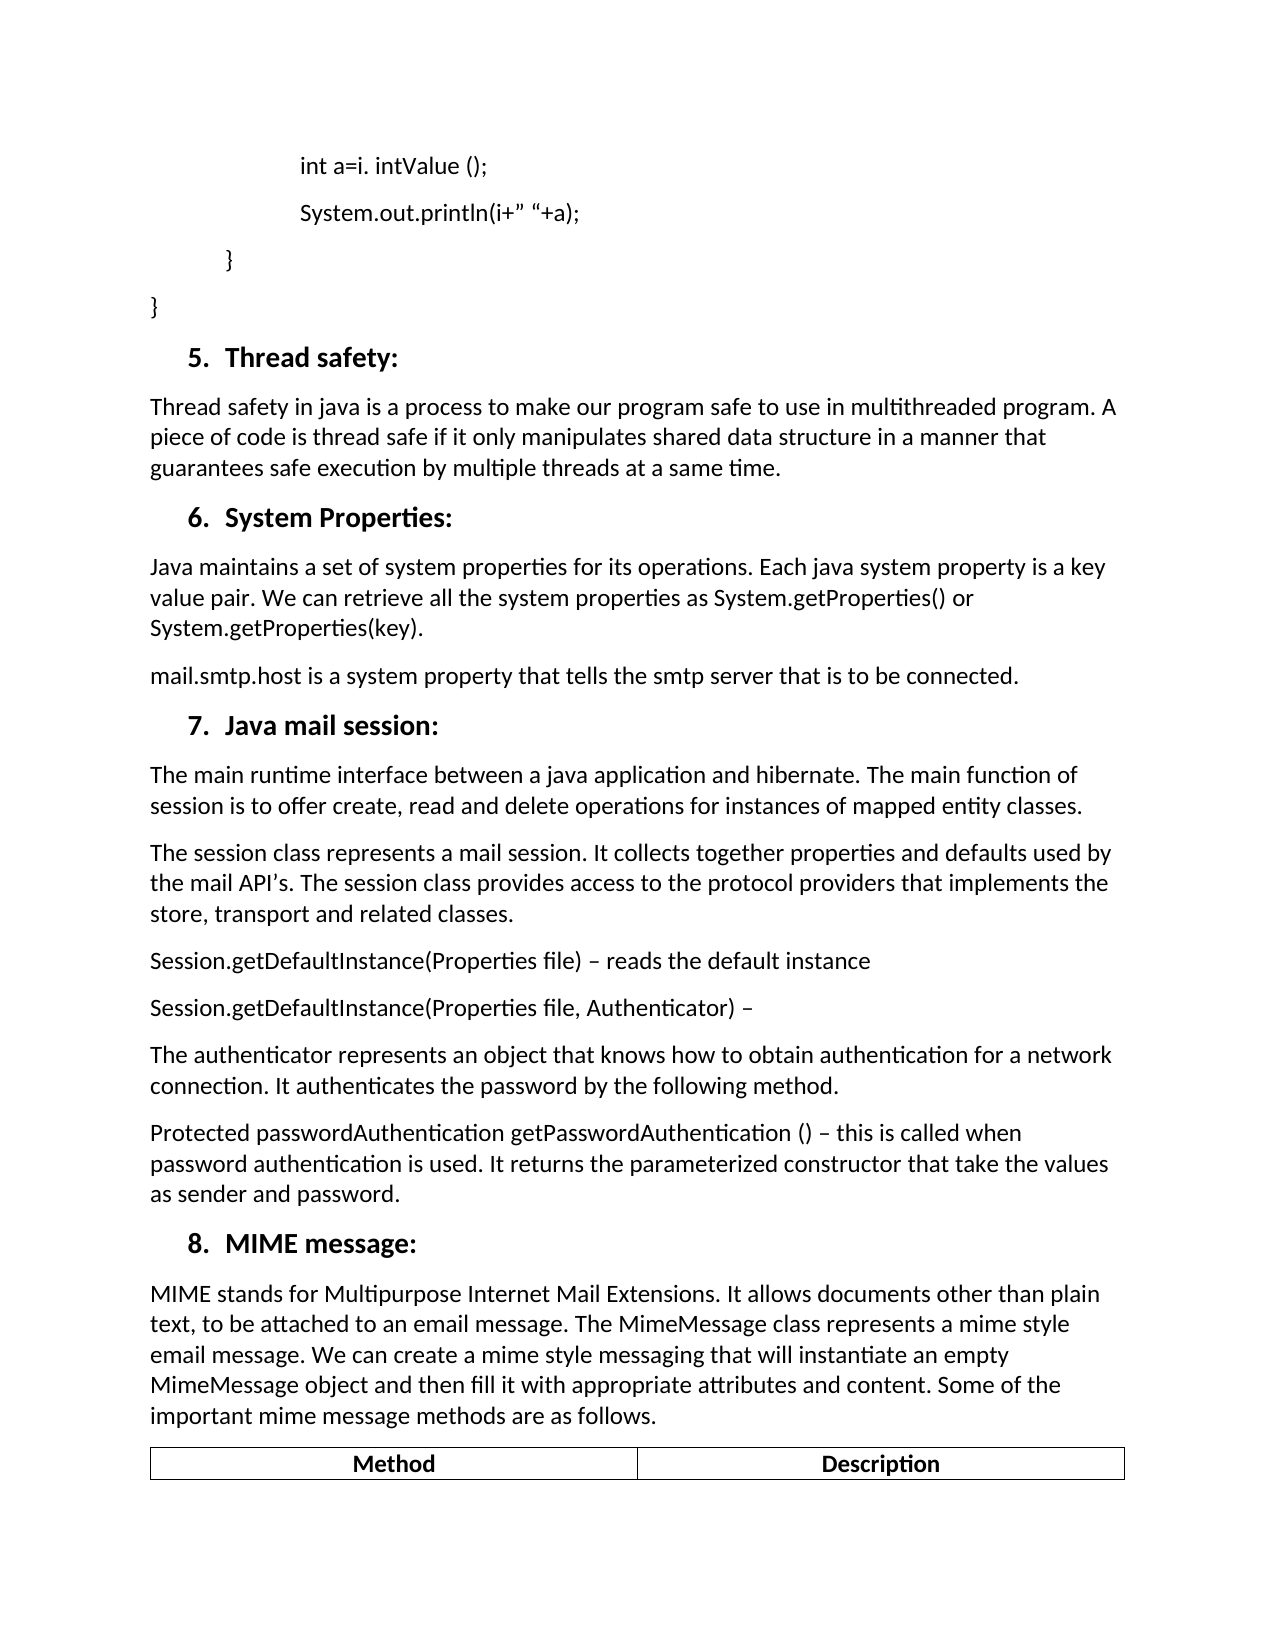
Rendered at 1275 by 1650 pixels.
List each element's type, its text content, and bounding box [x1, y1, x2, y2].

text } [150, 244, 1125, 275]
text System.out.println(i+” “+a); [150, 197, 1125, 228]
text int a=i. intValue (); [150, 150, 1125, 181]
table_header Method [151, 1448, 637, 1479]
text } [150, 292, 1125, 322]
text Thread safety in java is a process to make our program safe to use in multithreaded program. A piece of code is thread safe if it only manipulates shared data structure in a manner that guarantees safe execution by multiple threads at a same time. [150, 391, 1125, 483]
text The session class represents a mail session. It collects together properties and defaults used by the mail API’s. The session class provides access to the protocol providers that implements the store, transport and related classes. [150, 837, 1125, 928]
table_header Description [638, 1448, 1124, 1479]
text mail.smtp.host is a system property that tells the smtp server that is to be connected. [150, 660, 1125, 690]
text Session.getDefaultInstance(Properties file) – reads the default instance [150, 945, 1125, 976]
list Thread safety: [187, 339, 1125, 374]
list Java mail session: [187, 707, 1125, 743]
list MIME message: [187, 1226, 1125, 1261]
text Protected passwordAuthentication getPasswordAuthentication () – this is called when password authentication is used. It returns the parameterized constructor that take the values as sender and password. [150, 1117, 1125, 1209]
text The authenticator represents an object that knows how to obtain authentication for a network connection. It authenticates the password by the following method. [150, 1039, 1125, 1101]
text Session.getDefaultInstance(Properties file, Authenticator) – [150, 992, 1125, 1023]
text The main runtime interface between a java application and hibernate. The main function of session is to offer create, read and delete operations for instances of mapped entity classes. [150, 759, 1125, 820]
list System Properties: [187, 499, 1125, 535]
text Java maintains a set of system properties for its operations. Each java system property is a key value pair. We can retrieve all the system properties as System.getProperties() or System.getProperties(key). [150, 552, 1125, 643]
text MIME stands for Multipurpose Internet Mail Extensions. It allows documents other than plain text, to be attached to an email message. The MimeMessage class represents a mime style email message. We can create a mime style messaging that will instantiate an empty MimeMessage object and then fill it with appropriate attributes and content. Some of the important mime message methods are as follows. [150, 1278, 1125, 1430]
